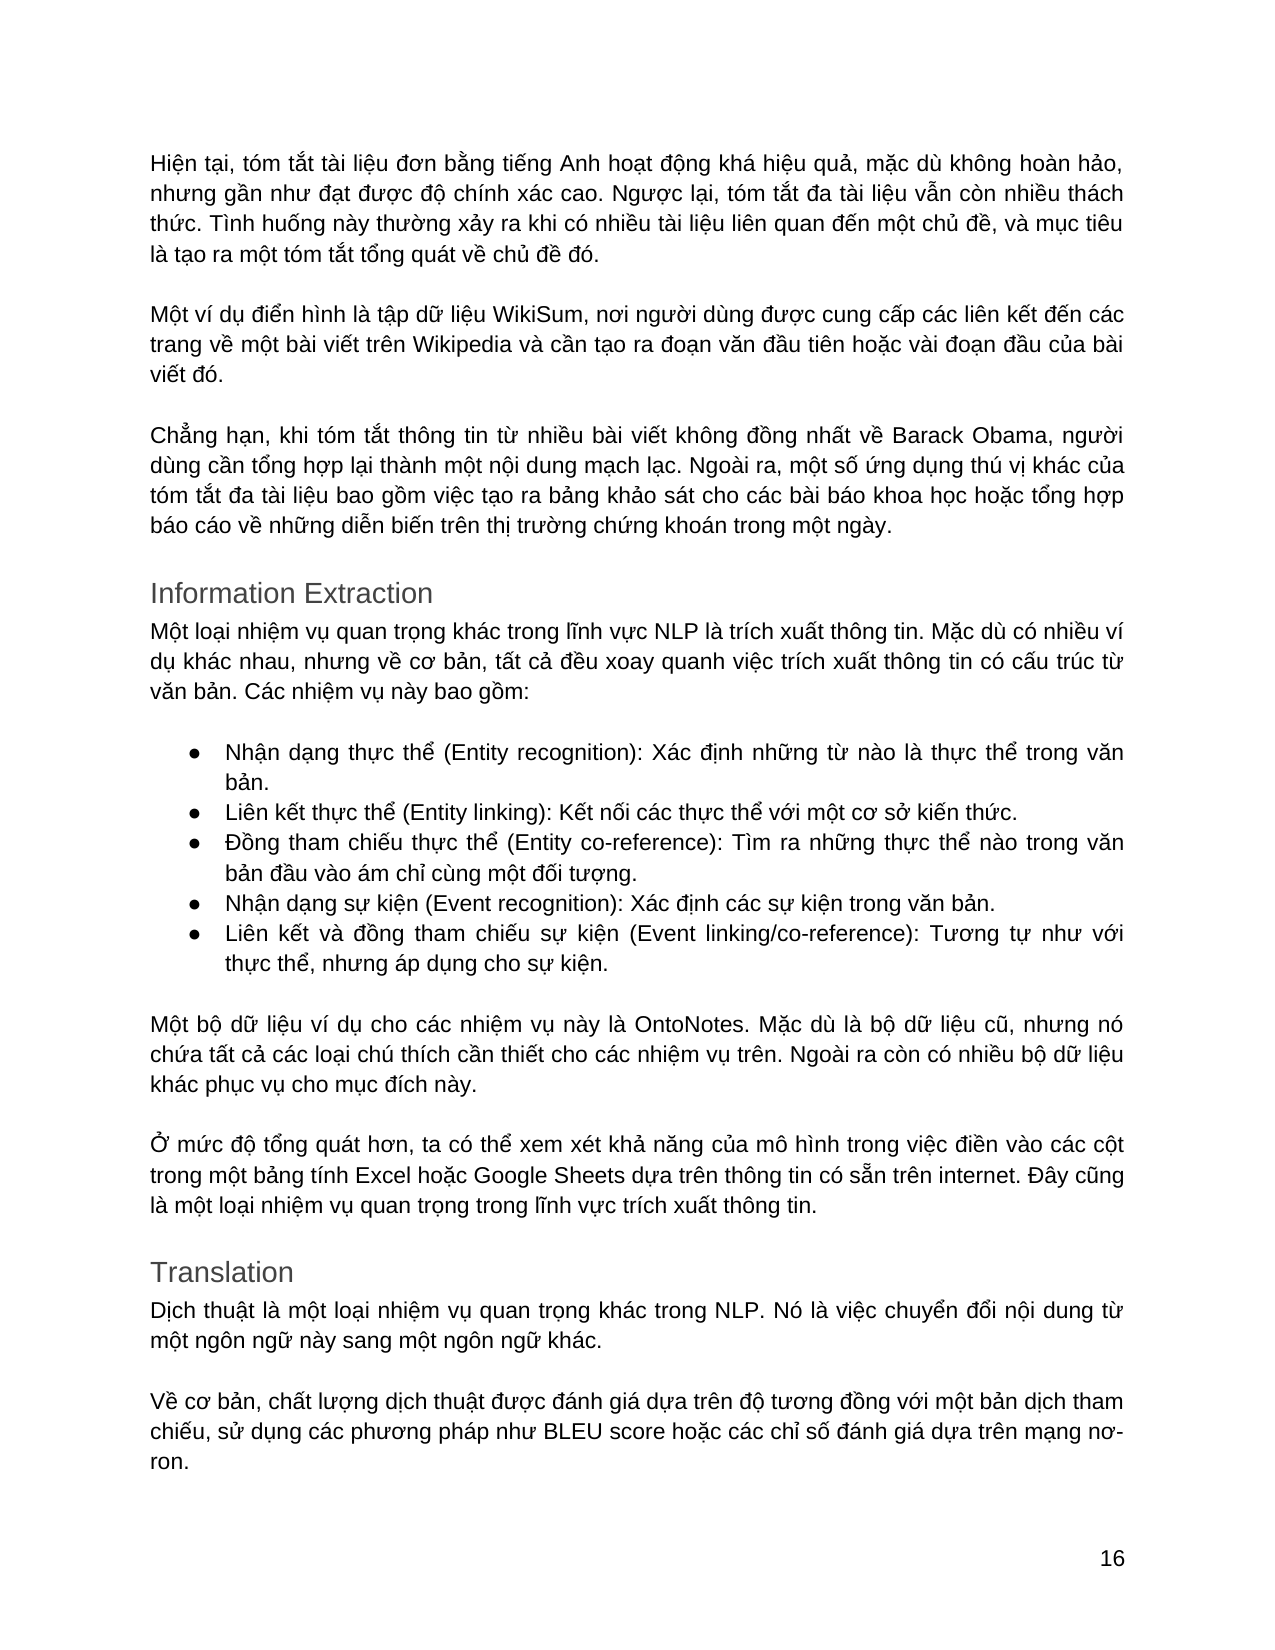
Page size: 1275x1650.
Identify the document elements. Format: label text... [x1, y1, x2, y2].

text Một ví dụ điển hình là tập dữ liệu WikiSum, nơi người dùng được cung cấp các liên kết đến các trang về một bài viết trên Wikipedia và cần tạo ra đoạn văn đầu tiên hoặc vài đoạn đầu của bài viết đó. [150, 301, 1125, 388]
list Đồng tham chiếu thực thể (Entity co-reference): Tìm ra những thực thể nào trong văn bản đầu vào ám chỉ cùng một đối tượng. [187, 829, 1125, 886]
text Ở mức độ tổng quát hơn, ta có thể xem xét khả năng của mô hình trong việc điền vào các cột trong một bảng tính Excel hoặc Google Sheets dựa trên thông tin có sẵn trên internet. Đây cũng là một loại nhiệm vụ quan trọng trong lĩnh vực trích xuất thông tin. [150, 1131, 1125, 1218]
subtitle Translation [150, 1255, 1125, 1289]
list Liên kết thực thể (Entity linking): Kết nối các thực thể với một cơ sở kiến thức. [187, 799, 1125, 826]
text Hiện tại, tóm tắt tài liệu đơn bằng tiếng Anh hoạt động khá hiệu quả, mặc dù không hoàn hảo, nhưng gần như đạt được độ chính xác cao. Ngược lại, tóm tắt đa tài liệu vẫn còn nhiều thách thức. Tình huống này thường xảy ra khi có nhiều tài liệu liên quan đến một chủ đề, và mục tiêu là tạo ra một tóm tắt tổng quát về chủ đề đó. [150, 150, 1125, 267]
list Nhận dạng thực thể (Entity recognition): Xác định những từ nào là thực thể trong văn bản. [187, 739, 1125, 795]
list Nhận dạng sự kiện (Event recognition): Xác định các sự kiện trong văn bản. [187, 890, 1125, 916]
text Về cơ bản, chất lượng dịch thuật được đánh giá dựa trên độ tương đồng với một bản dịch tham chiếu, sử dụng các phương pháp như BLEU score hoặc các chỉ số đánh giá dựa trên mạng nơ-ron. [150, 1388, 1125, 1475]
text Một bộ dữ liệu ví dụ cho các nhiệm vụ này là OntoNotes. Mặc dù là bộ dữ liệu cũ, nhưng nó chứa tất cả các loại chú thích cần thiết cho các nhiệm vụ trên. Ngoài ra còn có nhiều bộ dữ liệu khác phục vụ cho mục đích này. [150, 1011, 1125, 1097]
text Một loại nhiệm vụ quan trọng khác trong lĩnh vực NLP là trích xuất thông tin. Mặc dù có nhiều ví dụ khác nhau, nhưng về cơ bản, tất cả đều xoay quanh việc trích xuất thông tin có cấu trúc từ văn bản. Các nhiệm vụ này bao gồm: [150, 618, 1125, 705]
list Liên kết và đồng tham chiếu sự kiện (Event linking/co-reference): Tương tự như với thực thể, nhưng áp dụng cho sự kiện. [187, 920, 1125, 977]
subtitle Information Extraction [150, 576, 1125, 609]
text Dịch thuật là một loại nhiệm vụ quan trọng khác trong NLP. Nó là việc chuyển đổi nội dung từ một ngôn ngữ này sang một ngôn ngữ khác. [150, 1297, 1125, 1354]
text Chẳng hạn, khi tóm tắt thông tin từ nhiều bài viết không đồng nhất về Barack Obama, người dùng cần tổng hợp lại thành một nội dung mạch lạc. Ngoài ra, một số ứng dụng thú vị khác của tóm tắt đa tài liệu bao gồm việc tạo ra bảng khảo sát cho các bài báo khoa học hoặc tổng hợp báo cáo về những diễn biến trên thị trường chứng khoán trong một ngày. [150, 422, 1125, 539]
